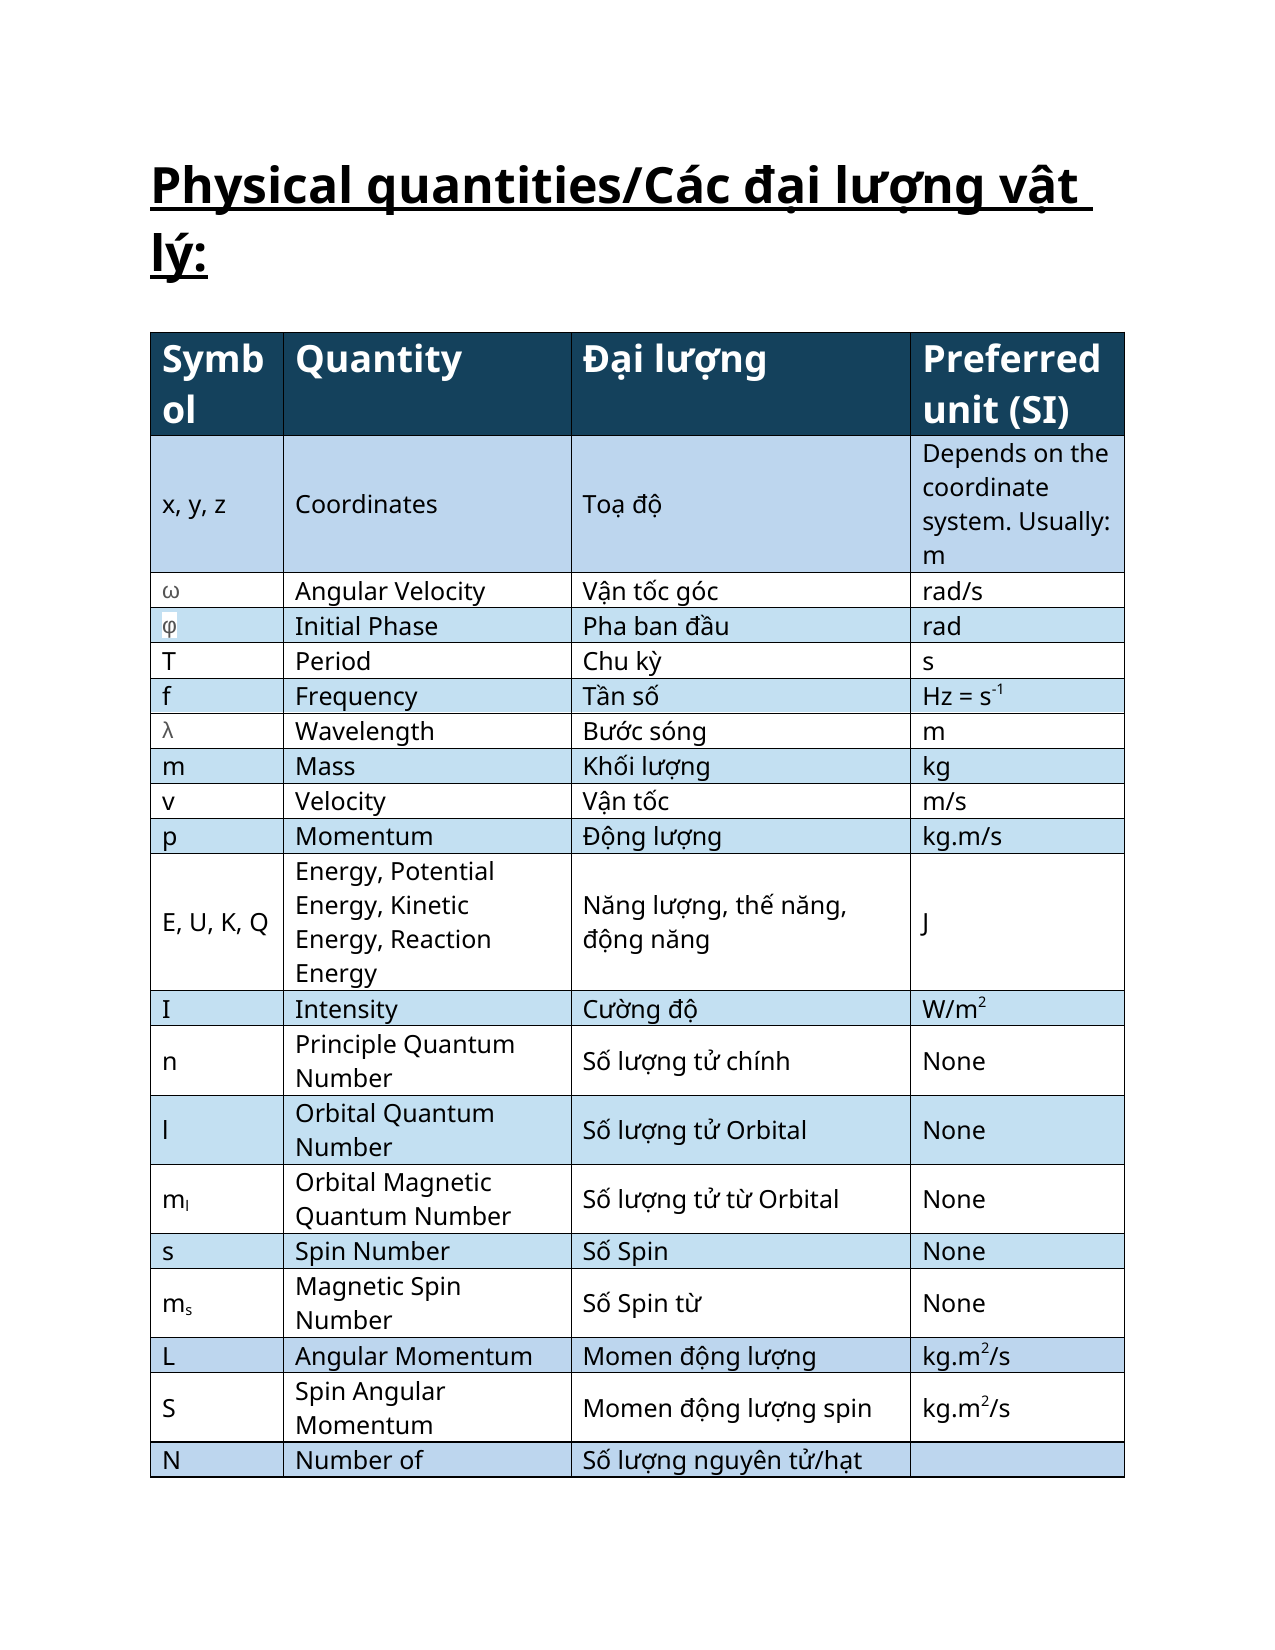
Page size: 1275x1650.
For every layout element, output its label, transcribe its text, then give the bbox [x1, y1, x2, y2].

table_cell s [151, 1234, 283, 1268]
table_cell Angular Momentum [284, 1338, 571, 1372]
table_cell Năng lượng, thế năng, động năng [572, 854, 910, 990]
table_cell Hz = s-1 [911, 679, 1124, 712]
table_cell Bước sóng [572, 714, 910, 748]
table_cell Mass [284, 749, 571, 783]
table_cell Cường độ [572, 991, 910, 1025]
table_cell rad [911, 608, 1124, 642]
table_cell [284, 1443, 571, 1476]
table_header Đại lượng [572, 333, 910, 435]
table_cell kg [911, 749, 1124, 783]
table_cell p [151, 819, 283, 853]
table_cell Chu kỳ [572, 643, 910, 677]
table_header Quantity [284, 333, 571, 435]
table_cell Số Spin từ [572, 1269, 910, 1337]
table_cell T [151, 643, 283, 677]
table_cell Angular Velocity [284, 573, 571, 607]
table_cell Frequency [284, 679, 571, 712]
table_cell None [911, 1269, 1124, 1337]
table_cell rad/s [911, 573, 1124, 607]
table_cell Khối lượng [572, 749, 910, 783]
table_cell v [151, 784, 283, 818]
table_cell Momen động lượng spin [572, 1373, 910, 1441]
table_cell m [911, 714, 1124, 748]
table_cell L [151, 1338, 283, 1372]
table_cell None [911, 1165, 1124, 1233]
table_cell Coordinates [284, 436, 571, 572]
table_cell Wavelength [284, 714, 571, 748]
table_cell Vận tốc [572, 784, 910, 818]
table_cell kg.m2/s [911, 1373, 1124, 1441]
table_cell N [151, 1443, 283, 1476]
table_cell None [911, 1234, 1124, 1268]
table_cell Orbital Magnetic Quantum Number [284, 1165, 571, 1233]
table_cell s [911, 643, 1124, 677]
table_cell Số Spin [572, 1234, 910, 1268]
table_cell kg.m2/s [911, 1338, 1124, 1372]
table_cell Magnetic Spin Number [284, 1269, 571, 1337]
table_cell kg.m/s [911, 819, 1124, 853]
table_cell E, U, K, Q [151, 854, 283, 990]
table_cell Pha ban đầu [572, 608, 910, 642]
table_cell Toạ độ [572, 436, 910, 572]
table_cell ml [151, 1165, 283, 1233]
table_cell None [911, 1026, 1124, 1094]
table_cell Initial Phase [284, 608, 571, 642]
table_cell J [911, 854, 1124, 990]
table_cell m/s [911, 784, 1124, 818]
table_cell λ [151, 714, 283, 748]
table_cell Principle Quantum Number [284, 1026, 571, 1094]
table_cell Energy, Potential Energy, Kinetic Energy, Reaction Energy [284, 854, 571, 990]
table_cell Tần số [572, 679, 910, 712]
table_cell Intensity [284, 991, 571, 1025]
table_cell Spin Number [284, 1234, 571, 1268]
table_cell l [151, 1096, 283, 1164]
table_cell ω [151, 573, 283, 607]
table_cell Momentum [284, 819, 571, 853]
table_cell Depends on the coordinate system. Usually: m [911, 436, 1124, 572]
table_cell Số lượng tử từ Orbital [572, 1165, 910, 1233]
table_cell ms [151, 1269, 283, 1337]
table_cell φ [151, 608, 283, 642]
table_cell m [151, 749, 283, 783]
table_cell Velocity [284, 784, 571, 818]
table_cell None [911, 1096, 1124, 1164]
table_header Symbol [151, 333, 283, 435]
table_cell Spin Angular Momentum [284, 1373, 571, 1441]
table_cell Động lượng [572, 819, 910, 853]
table_cell Period [284, 643, 571, 677]
table_header Preferred unit (SI) [911, 333, 1124, 435]
table_cell Momen động lượng [572, 1338, 910, 1372]
table_cell Vận tốc góc [572, 573, 910, 607]
table_cell I [151, 991, 283, 1025]
table_cell W/m2 [911, 991, 1124, 1025]
table_cell [911, 1443, 1124, 1476]
table_cell n [151, 1026, 283, 1094]
table_cell Số lượng tử chính [572, 1026, 910, 1094]
text Physical quantities/Các đại lượng vật lý: [150, 150, 1125, 286]
table_cell S [151, 1373, 283, 1441]
table_cell Orbital Quantum Number [284, 1096, 571, 1164]
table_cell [572, 1443, 910, 1476]
table_cell x, y, z [151, 436, 283, 572]
table_cell f [151, 679, 283, 712]
table_cell Số lượng tử Orbital [572, 1096, 910, 1164]
